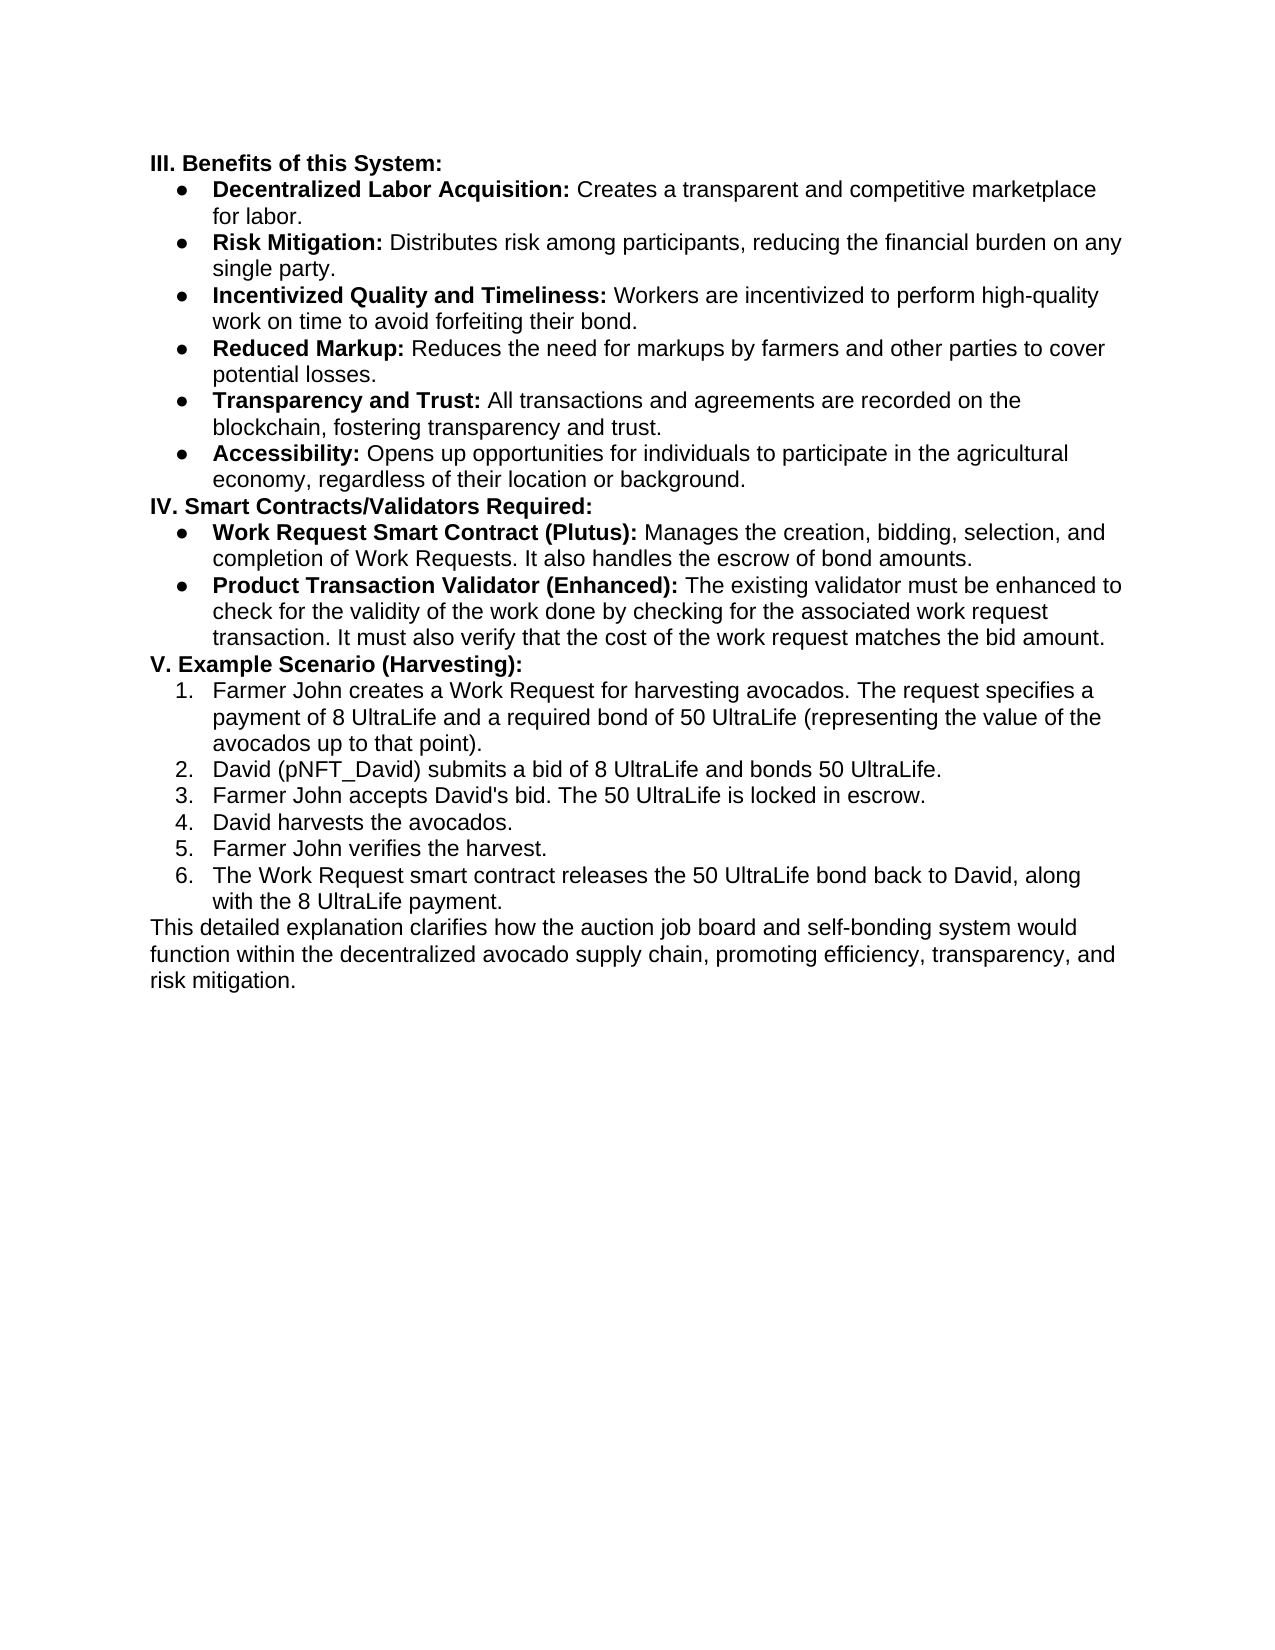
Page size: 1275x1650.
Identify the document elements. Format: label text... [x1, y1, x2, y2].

list Decentralized Labor Acquisition: Creates a transparent and competitive marketplace for labor. [175, 176, 1125, 229]
list Farmer John creates a Work Request for harvesting avocados. The request specifies a payment of 8 UltraLife and a required bond of 50 UltraLife (representing the value of the avocados up to that point). [175, 677, 1125, 756]
list Accessibility: Opens up opportunities for individuals to participate in the agricultural economy, regardless of their location or background. [175, 440, 1125, 493]
list Incentivized Quality and Timeliness: Workers are incentivized to perform high-quality work on time to avoid forfeiting their bond. [175, 282, 1125, 334]
text V. Example Scenario (Harvesting): [150, 651, 1125, 677]
list Reduced Markup: Reduces the need for markups by farmers and other parties to cover potential losses. [175, 334, 1125, 387]
text This detailed explanation clarifies how the auction job board and self-bonding system would function within the decentralized avocado supply chain, promoting efficiency, transparency, and risk mitigation. [150, 914, 1125, 993]
list Product Transaction Validator (Enhanced): The existing validator must be enhanced to check for the validity of the work done by checking for the associated work request transaction. It must also verify that the cost of the work request matches the bid amount. [175, 572, 1125, 651]
list Work Request Smart Contract (Plutus): Manages the creation, bidding, selection, and completion of Work Requests. It also handles the escrow of bond amounts. [175, 519, 1125, 572]
list David (pNFT_David) submits a bid of 8 UltraLife and bonds 50 UltraLife. [175, 756, 1125, 782]
list The Work Request smart contract releases the 50 UltraLife bond back to David, along with the 8 UltraLife payment. [175, 862, 1125, 914]
list Risk Mitigation: Distributes risk among participants, reducing the financial burden on any single party. [175, 229, 1125, 282]
list Farmer John accepts David's bid. The 50 UltraLife is locked in escrow. [175, 782, 1125, 809]
text III. Benefits of this System: [150, 150, 1125, 176]
text IV. Smart Contracts/Validators Required: [150, 493, 1125, 519]
list Farmer John verifies the harvest. [175, 835, 1125, 862]
list David harvests the avocados. [175, 809, 1125, 835]
list Transparency and Trust: All transactions and agreements are recorded on the blockchain, fostering transparency and trust. [175, 387, 1125, 440]
